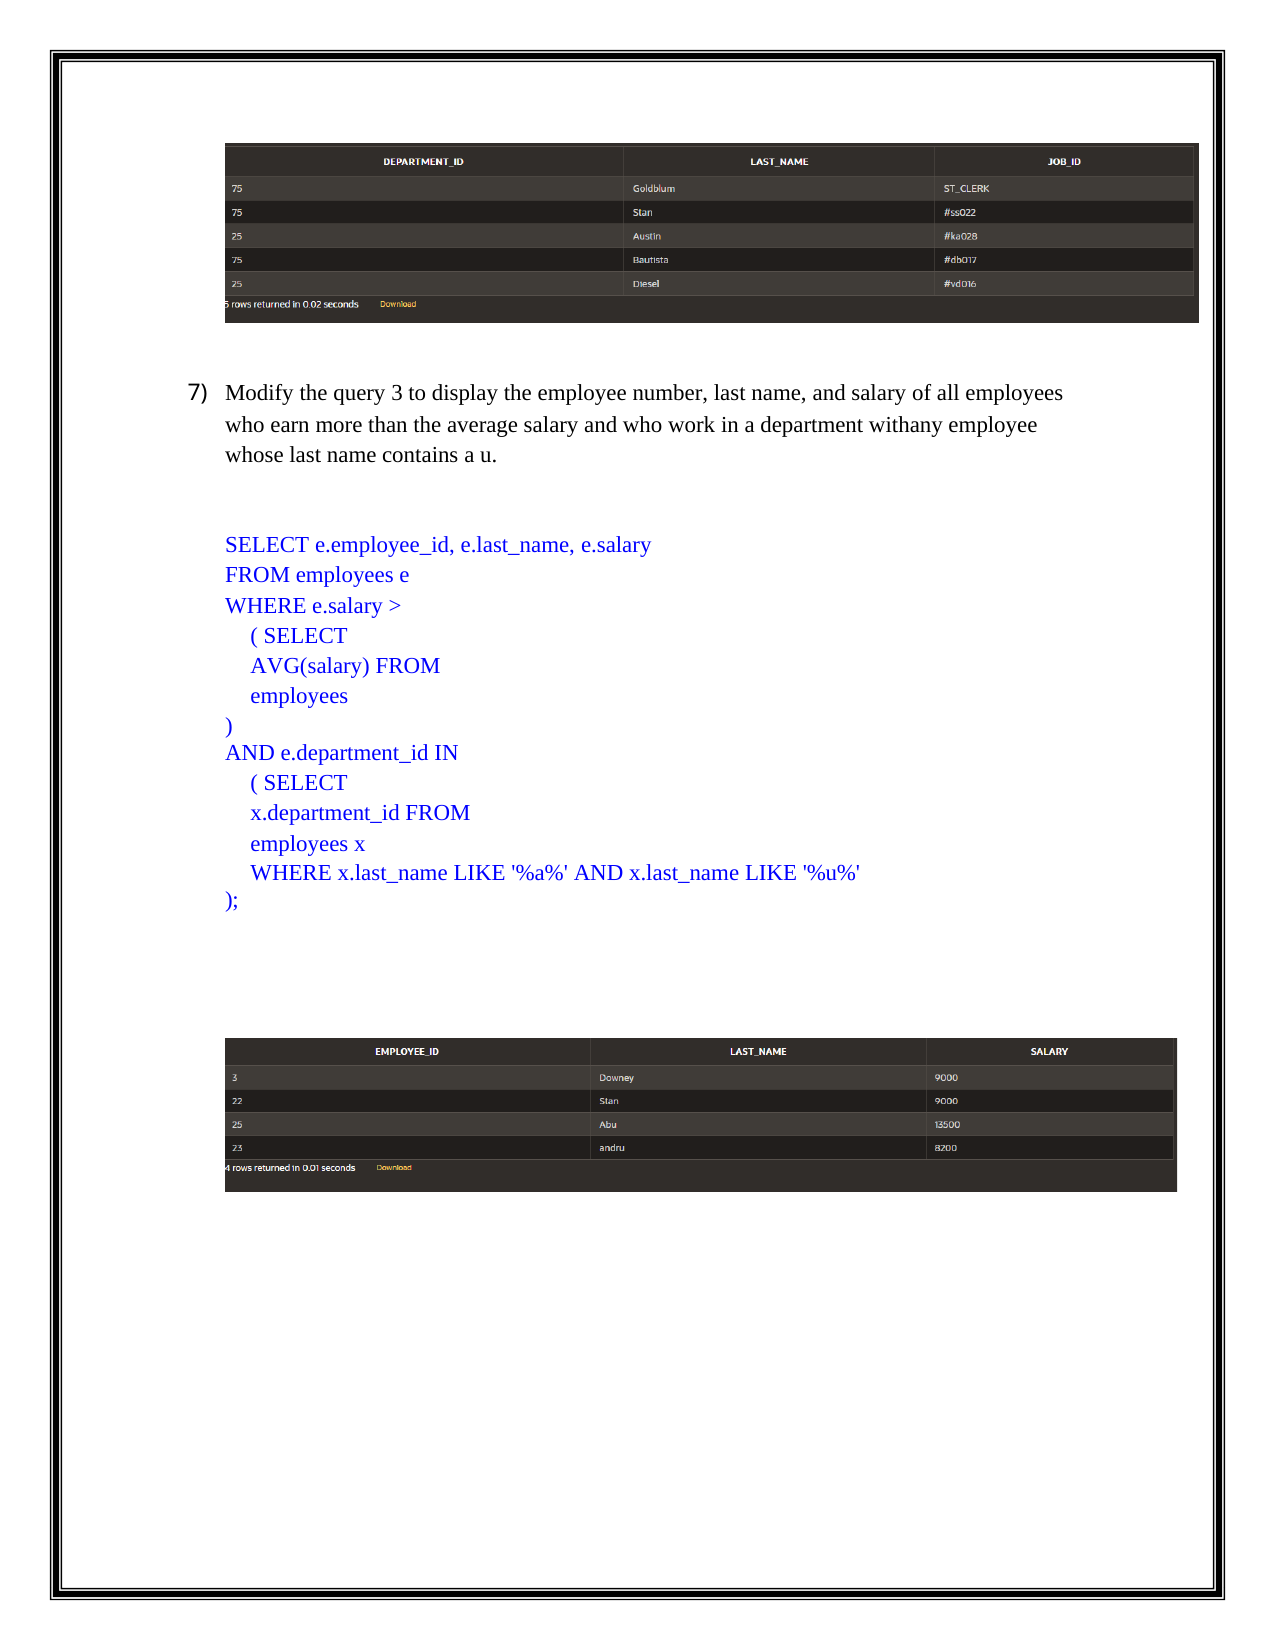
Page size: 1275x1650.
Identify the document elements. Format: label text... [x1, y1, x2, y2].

text WHERE e.salary > ( SELECT AVG(salary) FROM employees [225, 592, 460, 709]
picture [225, 143, 1199, 323]
text ); [225, 886, 1217, 913]
list Modify the query 3 to display the employee number, last name, and salary of all employees who earn more than the average salary and who work in a department withany employee whose last name contains a u. [187, 376, 1064, 467]
text ) [225, 713, 1217, 739]
picture [225, 1038, 1178, 1192]
text WHERE x.last_name LIKE '%a%' AND x.last_name LIKE '%u%' [250, 860, 1217, 886]
text SELECT e.employee_id, e.last_name, e.salary FROM employees e [225, 531, 710, 588]
text AND e.department_id IN ( SELECT x.department_id FROM employees x [225, 739, 490, 856]
